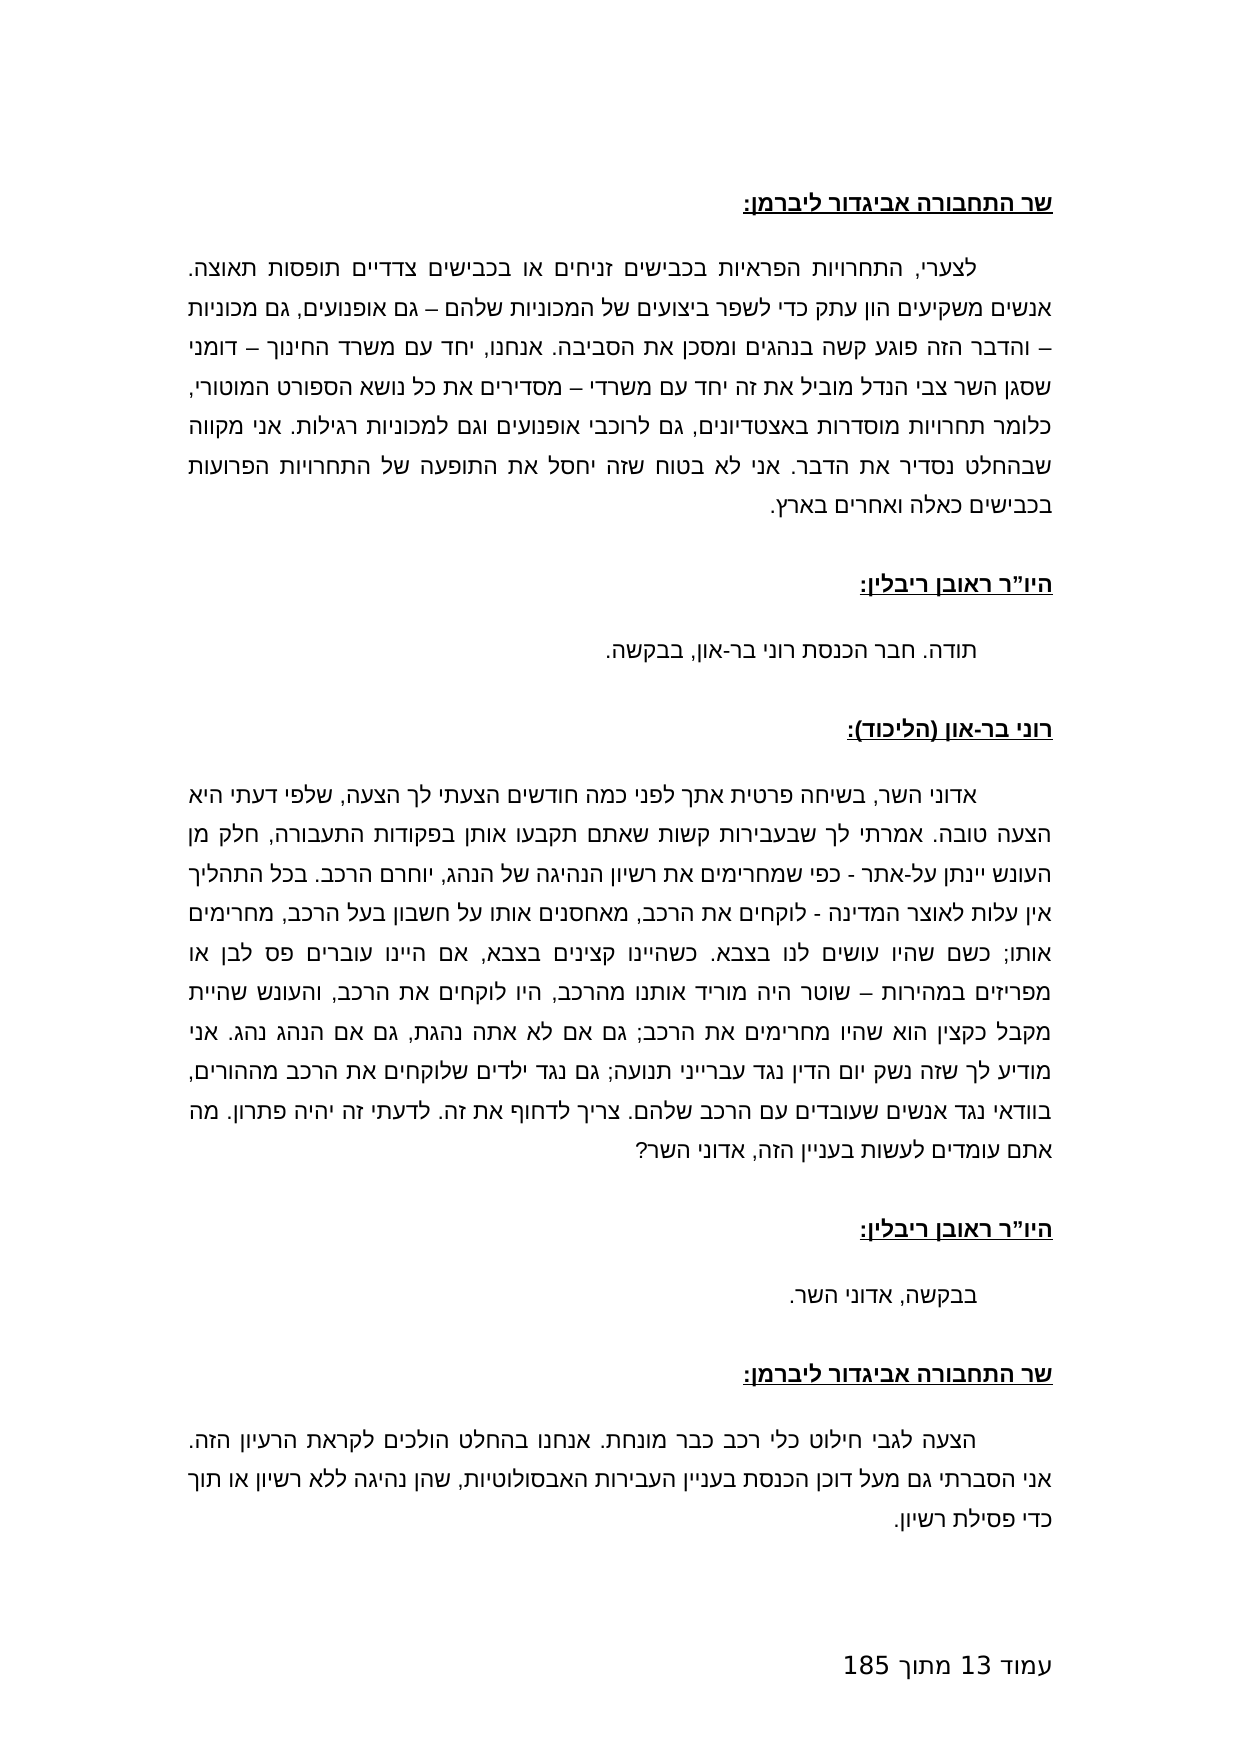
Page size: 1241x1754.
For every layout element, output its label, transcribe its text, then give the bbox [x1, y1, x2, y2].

text שר התחבורה אביגדור ליברמן: [187, 189, 1053, 216]
text היו”ר ראובן ריבלין: [187, 571, 1053, 597]
text בבקשה, אדוני השר. [187, 1282, 1053, 1308]
text רוני בר-און (הליכוד): [187, 716, 1053, 742]
text שר התחבורה אביגדור ליברמן: [187, 1361, 1053, 1387]
text לצערי, התחרויות הפראיות בכבישים זניחים או בכבישים צדדיים תופסות תאוצה. אנשים משקיעים הון עתק כדי לשפר ביצועים של המכוניות שלהם – גם אופנועים, גם מכוניות – והדבר הזה פוגע קשה בנהגים ומסכן את הסביבה. אנחנו, יחד עם משרד החינוך – דומני שסגן השר צבי הנדל מוביל את זה יחד עם משרדי – מסדירים את כל נושא הספורט המוטורי, כלומר תחרויות מוסדרות באצטדיונים, גם לרוכבי אופנועים וגם למכוניות רגילות. אני מקווה שבהחלט נסדיר את הדבר. אני לא בטוח שזה יחסל את התופעה של התחרויות הפרועות בכבישים כאלה ואחרים בארץ. [187, 255, 1053, 518]
text הצעה לגבי חילוט כלי רכב כבר מונחת. אנחנו בהחלט הולכים לקראת הרעיון הזה. אני הסברתי גם מעל דוכן הכנסת בעניין העבירות האבסולוטיות, שהן נהיגה ללא רשיון או תוך כדי פסילת רשיון. [187, 1427, 1053, 1532]
text היו”ר ראובן ריבלין: [187, 1216, 1053, 1242]
text תודה. חבר הכנסת רוני בר-און, בבקשה. [187, 637, 1053, 663]
text אדוני השר, בשיחה פרטית אתך לפני כמה חודשים הצעתי לך הצעה, שלפי דעתי היא הצעה טובה. אמרתי לך שבעבירות קשות שאתם תקבעו אותן בפקודות התעבורה, חלק מן העונש יינתן על-אתר - כפי שמחרימים את רשיון הנהיגה של הנהג, יוחרם הרכב. בכל התהליך אין עלות לאוצר המדינה - לוקחים את הרכב, מאחסנים אותו על חשבון בעל הרכב, מחרימים אותו; כשם שהיו עושים לנו בצבא. כשהיינו קצינים בצבא, אם היינו עוברים פס לבן או מפריזים במהירות – שוטר היה מוריד אותנו מהרכב, היו לוקחים את הרכב, והעונש שהיית מקבל כקצין הוא שהיו מחרימים את הרכב; גם אם לא אתה נהגת, גם אם הנהג נהג. אני מודיע לך שזה נשק יום הדין נגד עברייני תנועה; גם נגד ילדים שלוקחים את הרכב מההורים, בוודאי נגד אנשים שעובדים עם הרכב שלהם. צריך לדחוף את זה. לדעתי זה יהיה פתרון. מה אתם עומדים לעשות בעניין הזה, אדוני השר? [187, 782, 1053, 1163]
